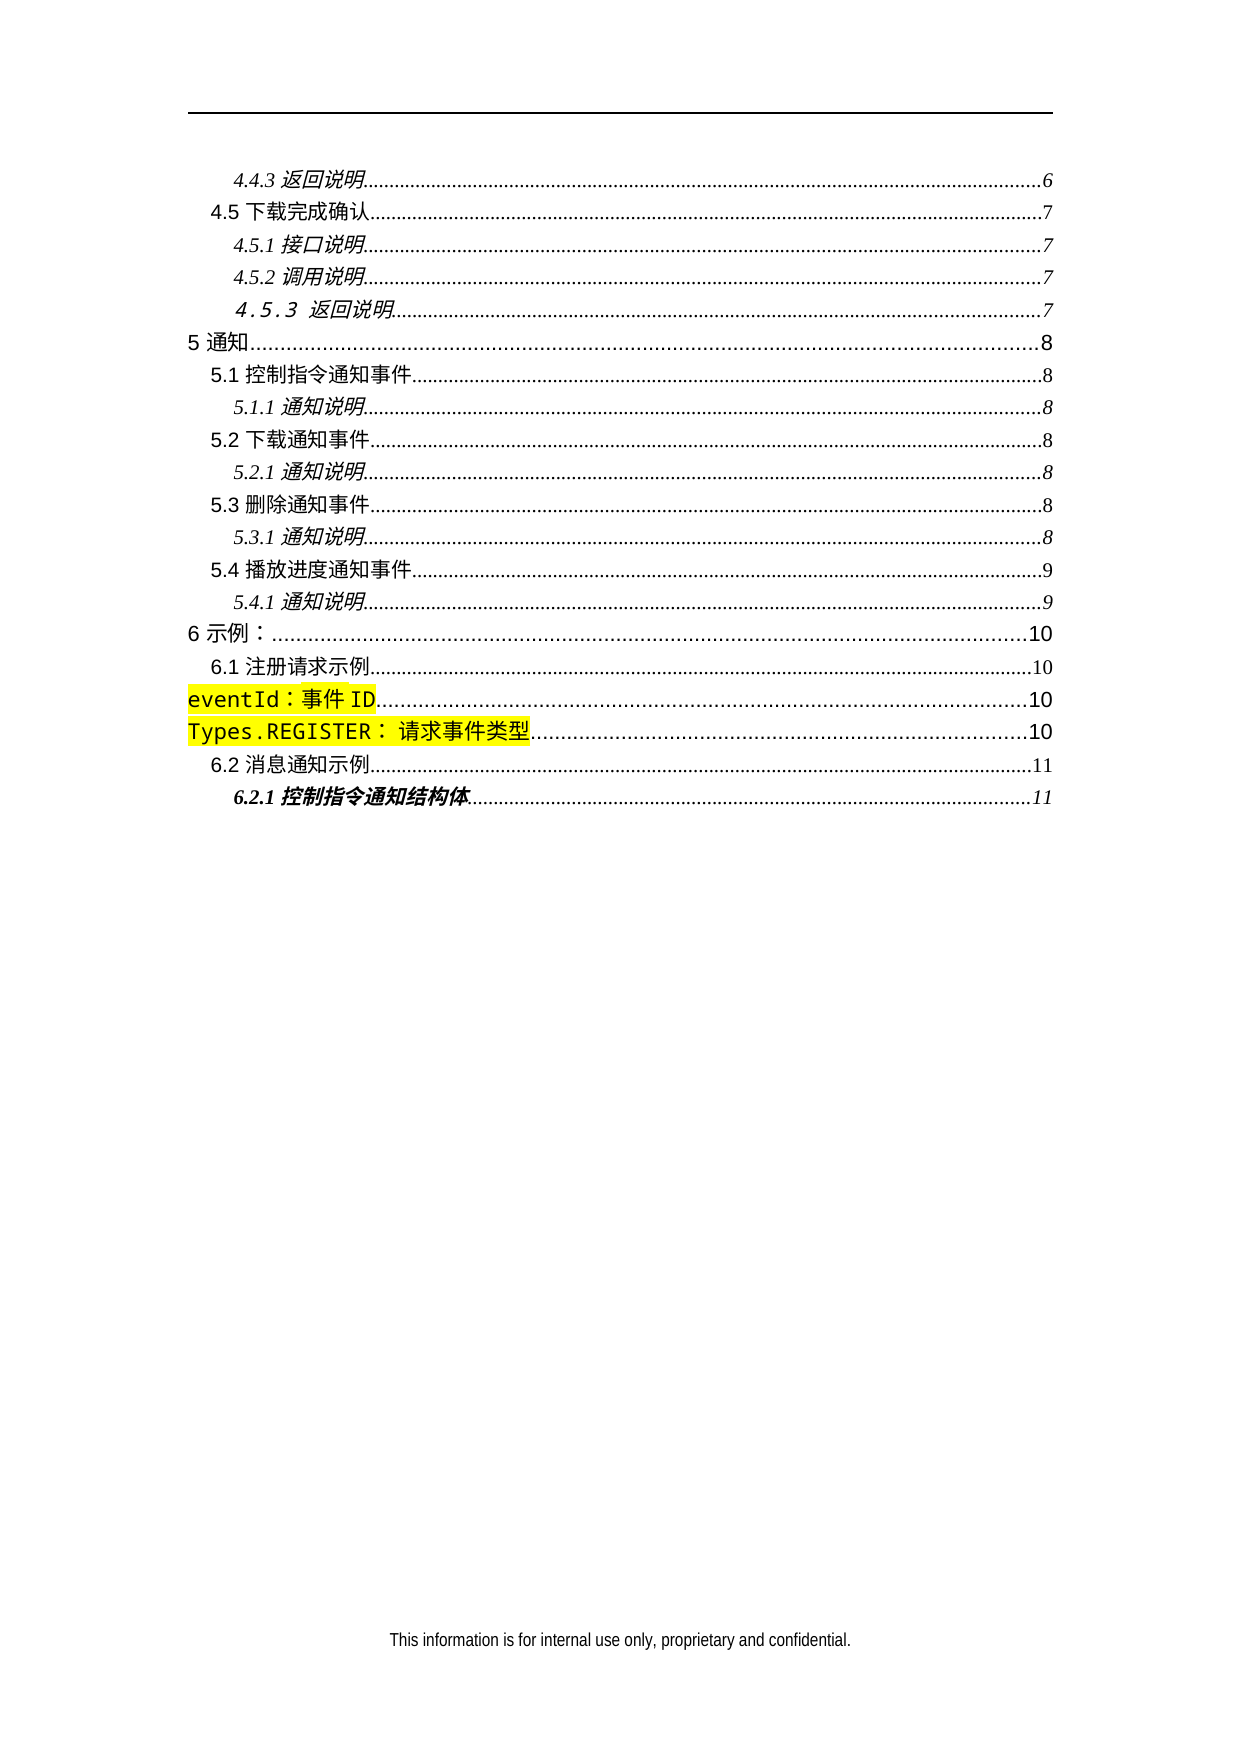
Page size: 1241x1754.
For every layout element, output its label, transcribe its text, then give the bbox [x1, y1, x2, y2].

text 5.3 删除通知事件 8 [210, 487, 1053, 519]
text 5.3.1 通知说明 8 [233, 519, 1053, 552]
text 4.5 下载完成确认 7 [210, 194, 1053, 227]
text 5.4.1 通知说明 9 [233, 584, 1053, 617]
text 4.5.2 调用说明 7 [233, 259, 1053, 292]
text 6.2 消息通知示例 11 [210, 747, 1053, 779]
text 5.1.1 通知说明 8 [233, 389, 1053, 422]
text Types.REGISTER： 请求事件类型 10 [187, 714, 1053, 747]
text 5.2.1 通知说明 8 [233, 454, 1053, 487]
text 5.1 控制指令通知事件 8 [210, 357, 1053, 389]
text 6.2.1 控制指令通知结构体 11 [233, 779, 1053, 812]
text 6.1 注册请求示例 10 [210, 649, 1053, 682]
text 5.2 下载通知事件 8 [210, 422, 1053, 454]
text 6 示例： 10 [187, 617, 1053, 649]
text 5.4 播放进度通知事件 9 [210, 552, 1053, 584]
text 5 通知 8 [187, 324, 1053, 357]
text 4.4.3 返回说明 6 [233, 162, 1053, 194]
text eventId：事件ID 10 [349, 682, 1053, 714]
text 4.5.3 返回说明 7 [233, 292, 1053, 324]
text 4.5.1 接口说明 7 [233, 227, 1053, 259]
